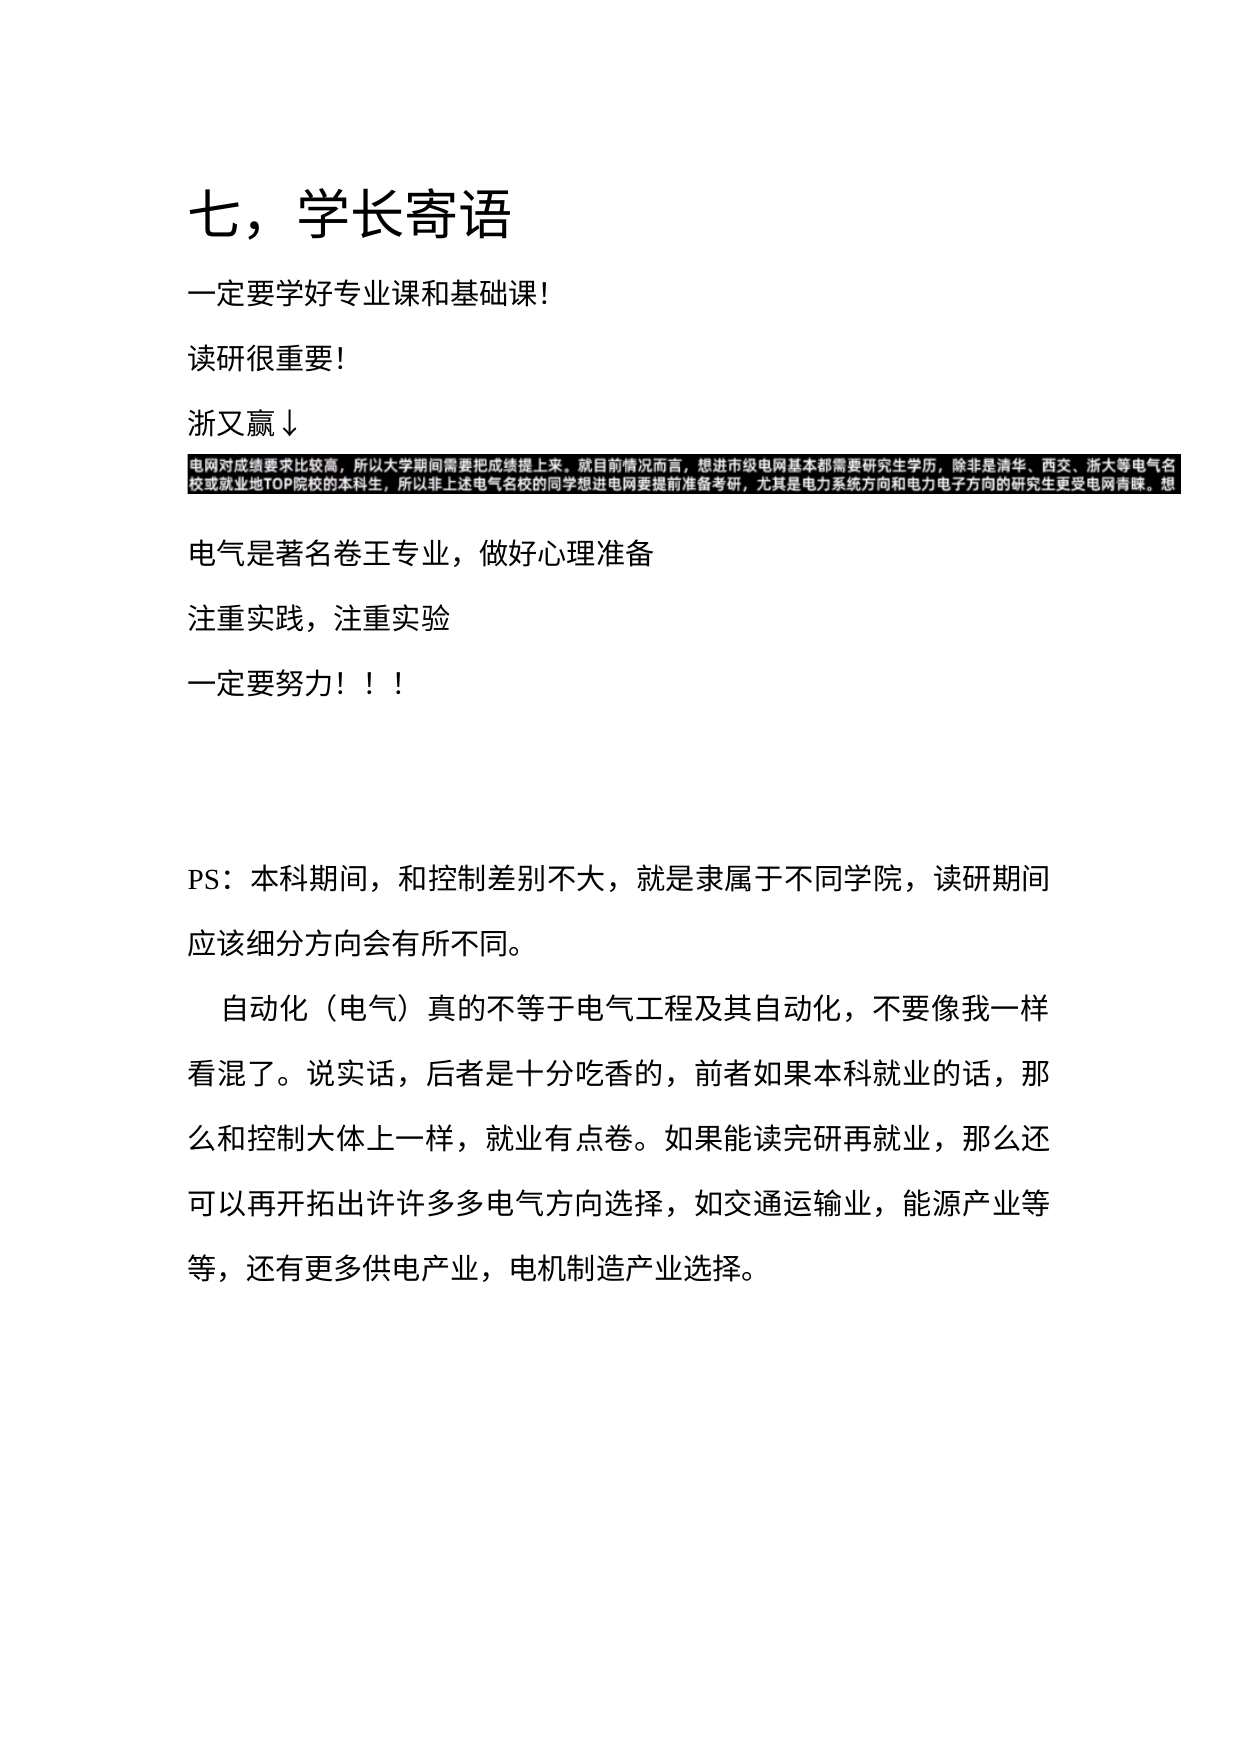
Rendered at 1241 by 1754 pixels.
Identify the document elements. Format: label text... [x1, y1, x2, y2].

text 一定要努力！！！ [187, 649, 1053, 714]
text 注重实践，注重实验 [187, 584, 1053, 649]
text PS：本科期间，和控制差别不大，就是隶属于不同学院，读研期间应该细分方向会有所不同。 [187, 844, 1053, 974]
text 电气是著名卷王专业，做好心理准备 [187, 519, 1053, 584]
text 自动化（电气）真的不等于电气工程及其自动化，不要像我一样看混了。说实话，后者是十分吃香的，前者如果本科就业的话，那么和控制大体上一样，就业有点卷。如果能读完研再就业，那么还可以再开拓出许许多多电气方向选择，如交通运输业，能源产业等等，还有更多供电产业，电机制造产业选择。 [187, 974, 1053, 1299]
picture [187, 454, 1181, 494]
text 读研很重要！ [187, 324, 1053, 389]
text 七，学长寄语 [187, 162, 1053, 259]
text 一定要学好专业课和基础课！ [187, 259, 1053, 324]
text 浙又赢↓ [187, 389, 1053, 454]
